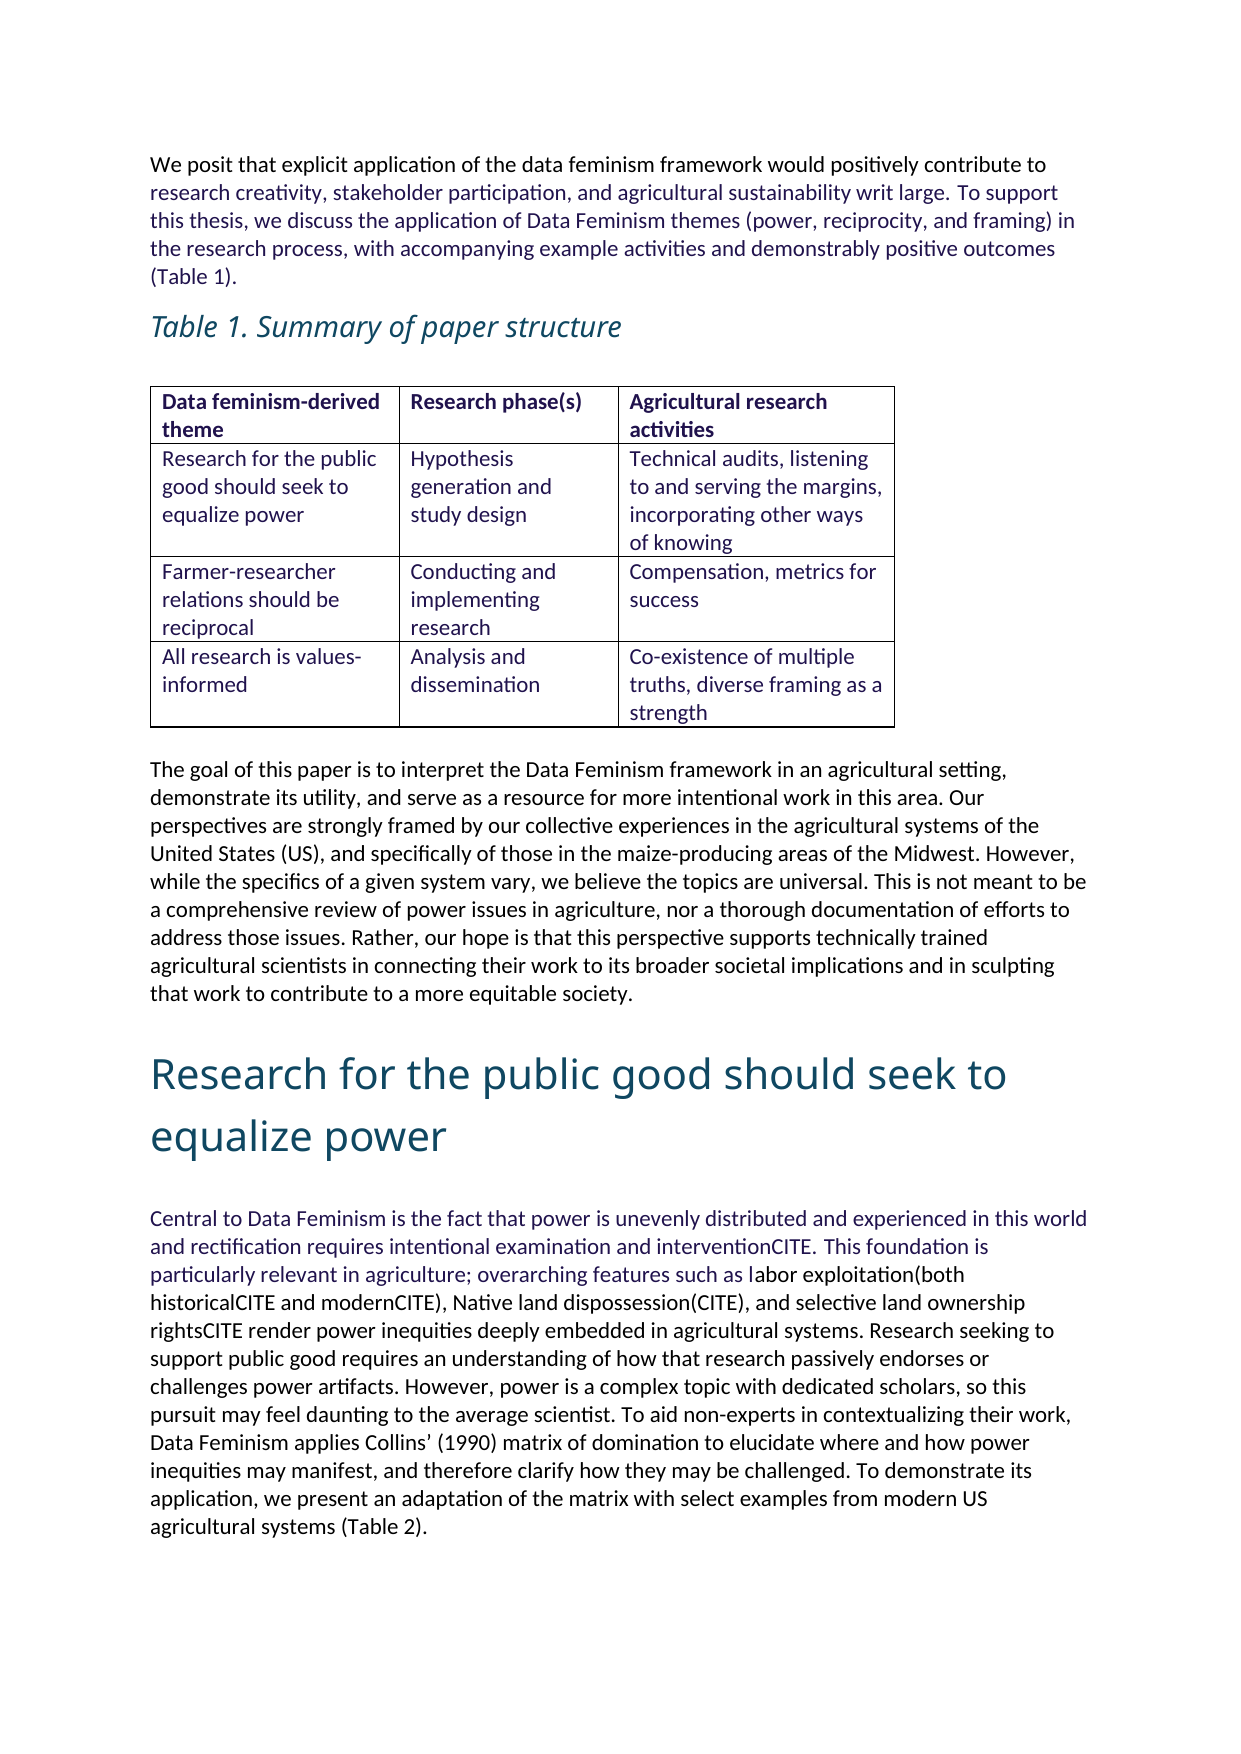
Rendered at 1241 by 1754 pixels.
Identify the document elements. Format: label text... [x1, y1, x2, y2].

table_cell Research for the public good should seek to equalize power [151, 444, 399, 556]
text Central to Data Feminism is the fact that power is unevenly distributed and experienced in this world and rectification requires intentional examination and interventionCITE. This foundation is particularly relevant in agriculture; overarching features such as labor exploitation(both historicalCITE and modernCITE), Native land dispossession(CITE), and selective land ownership rightsCITE render power inequities deeply embedded in agricultural systems. Research seeking to support public good requires an understanding of how that research passively endorses or challenges power artifacts. However, power is a complex topic with dedicated scholars, so this pursuit may feel daunting to the average scientist. To aid non-experts in contextualizing their work, Data Feminism applies Collins’ (1990) matrix of domination to elucidate where and how power inequities may manifest, and therefore clarify how they may be challenged. To demonstrate its application, we present an adaptation of the matrix with select examples from modern US agricultural systems (Table 2). [150, 1204, 1090, 1540]
table_cell All research is values-informed [151, 642, 399, 726]
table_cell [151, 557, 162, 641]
table_cell Compensation, metrics for success [619, 557, 894, 641]
table_header Agricultural research activities [714, 387, 894, 443]
table_cell Hypothesis generation and study design [400, 444, 618, 556]
table_header Research phase(s) [400, 387, 618, 443]
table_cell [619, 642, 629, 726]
subtitle Research for the public good should seek to equalize power [150, 1045, 1090, 1163]
table_cell Conducting and implementing research [491, 557, 618, 641]
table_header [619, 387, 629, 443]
table_header Data feminism-derived theme [224, 387, 399, 443]
table_cell Technical audits, listening to and serving the margins, incorporating other ways of knowing [733, 444, 894, 556]
subtitle Table 1. Summary of paper structure [150, 307, 1090, 346]
table_cell Analysis and dissemination [400, 642, 618, 726]
text We posit that explicit application of the data feminism framework would positively contribute to research creativity, stakeholder participation, and agricultural sustainability writ large. To support this thesis, we discuss the application of Data Feminism themes (power, reciprocity, and framing) in the research process, with accompanying example activities and demonstrably positive outcomes (Table 1). [150, 150, 1090, 290]
table_cell Farmer-researcher relations should be reciprocal [254, 557, 399, 641]
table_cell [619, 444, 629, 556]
text The goal of this paper is to interpret the Data Feminism framework in an agricultural setting, demonstrate its utility, and serve as a resource for more intentional work in this area. Our perspectives are strongly framed by our collective experiences in the agricultural systems of the United States (US), and specifically of those in the maize-producing areas of the Midwest. However, while the specifics of a given system vary, we believe the topics are universal. This is not meant to be a comprehensive review of power issues in agriculture, nor a thorough documentation of efforts to address those issues. Rather, our hope is that this perspective supports technically trained agricultural scientists in connecting their work to its broader societal implications and in sculpting that work to contribute to a more equitable society. [150, 755, 1090, 1008]
table_cell Co-existence of multiple truths, diverse framing as a strength [708, 642, 894, 726]
